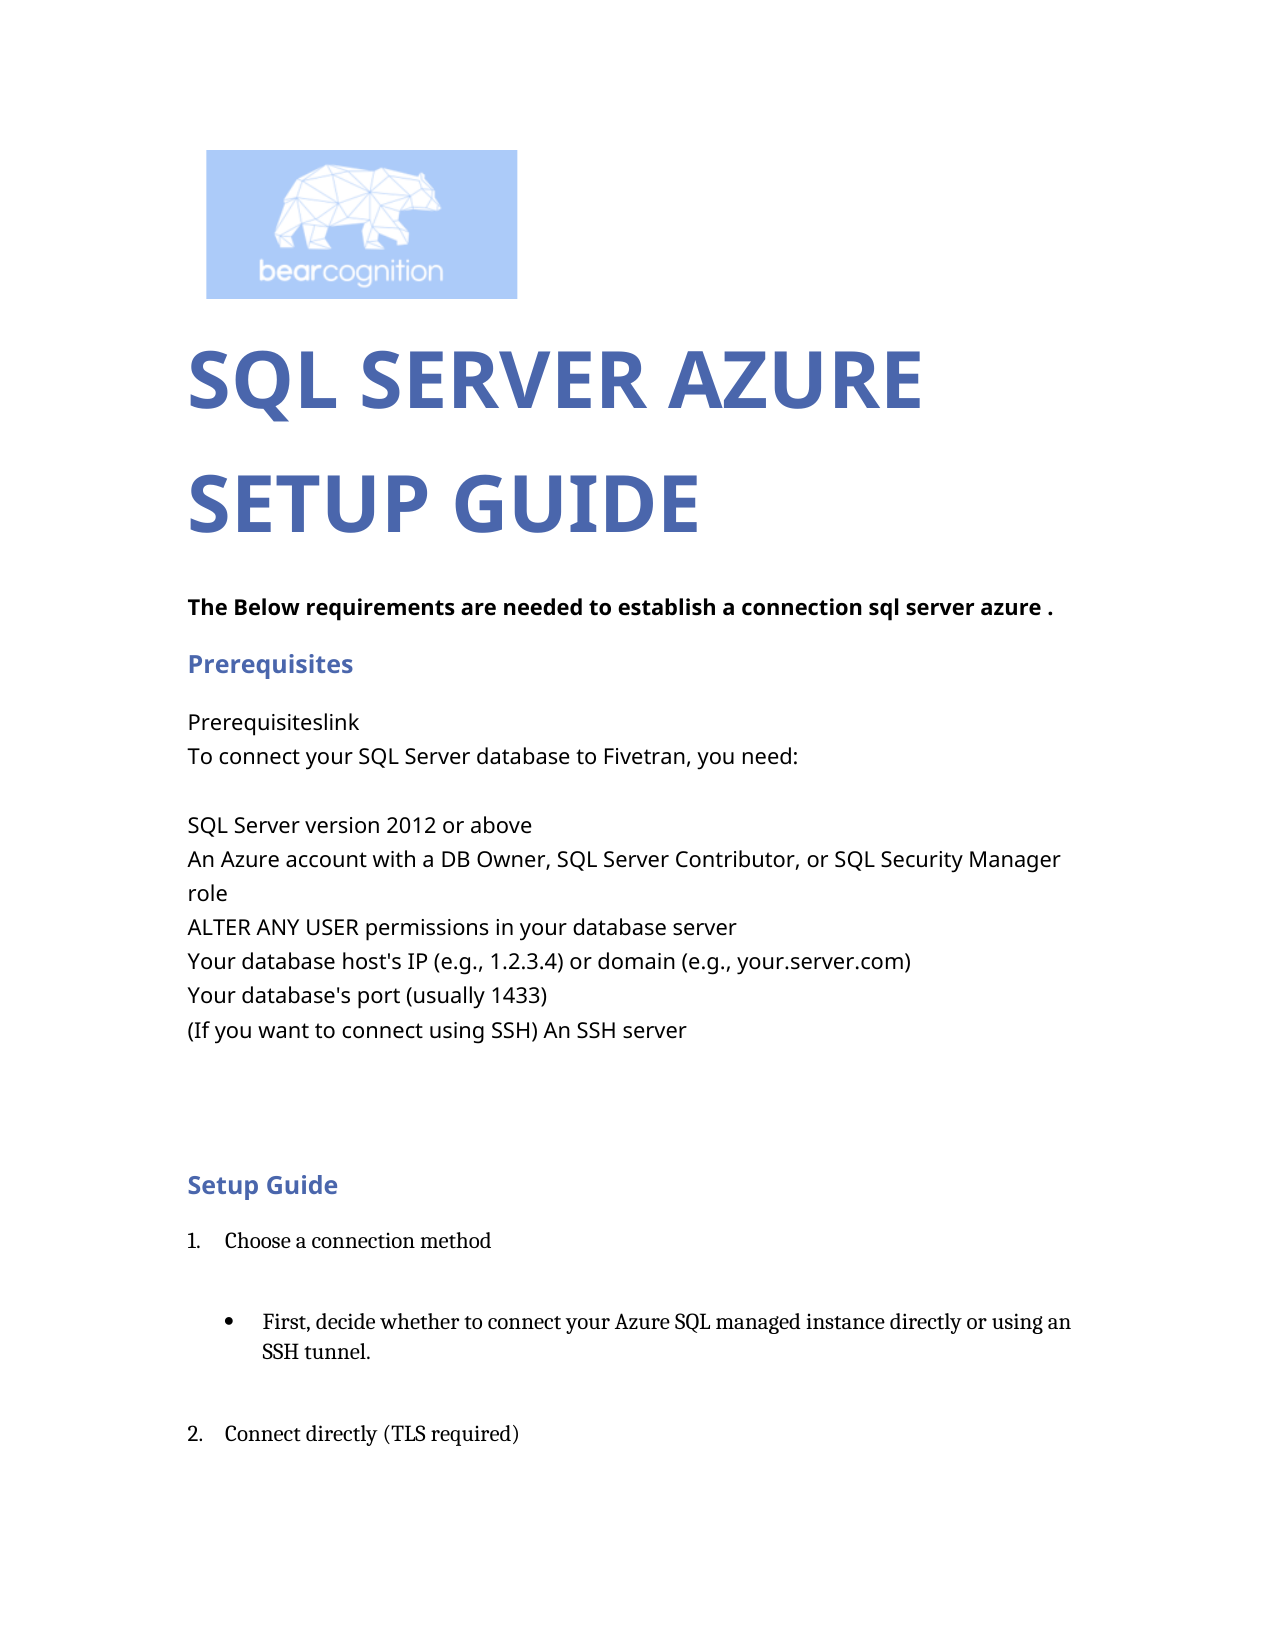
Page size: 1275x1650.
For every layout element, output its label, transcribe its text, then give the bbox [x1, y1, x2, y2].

text Prerequisiteslink To connect your SQL Server database to Fivetran, you need: SQL Server version 2012 or above An Azure account with a DB Owner, SQL Server Contributor, or SQL Security Manager role ALTER ANY USER permissions in your database server Your database host's IP (e.g., 1.2.3.4) or domain (e.g., your.server.com) Your database's port (usually 1433) (If you want to connect using SSH) An SSH server [187, 707, 1087, 1143]
text Setup Guide [187, 1168, 1087, 1202]
list Connect directly (TLS required) [187, 1420, 1087, 1477]
picture [206, 150, 518, 299]
text Prerequisites [187, 647, 1087, 681]
text SQL SERVER AZURE SETUP GUIDE [187, 323, 1087, 555]
list Choose a connection method [187, 1228, 1087, 1284]
text The Below requirements are needed to establish a connection sql server azure . [187, 592, 1087, 622]
list First, decide whether to connect your Azure SQL managed instance directly or using an SSH tunnel. [225, 1309, 1087, 1396]
